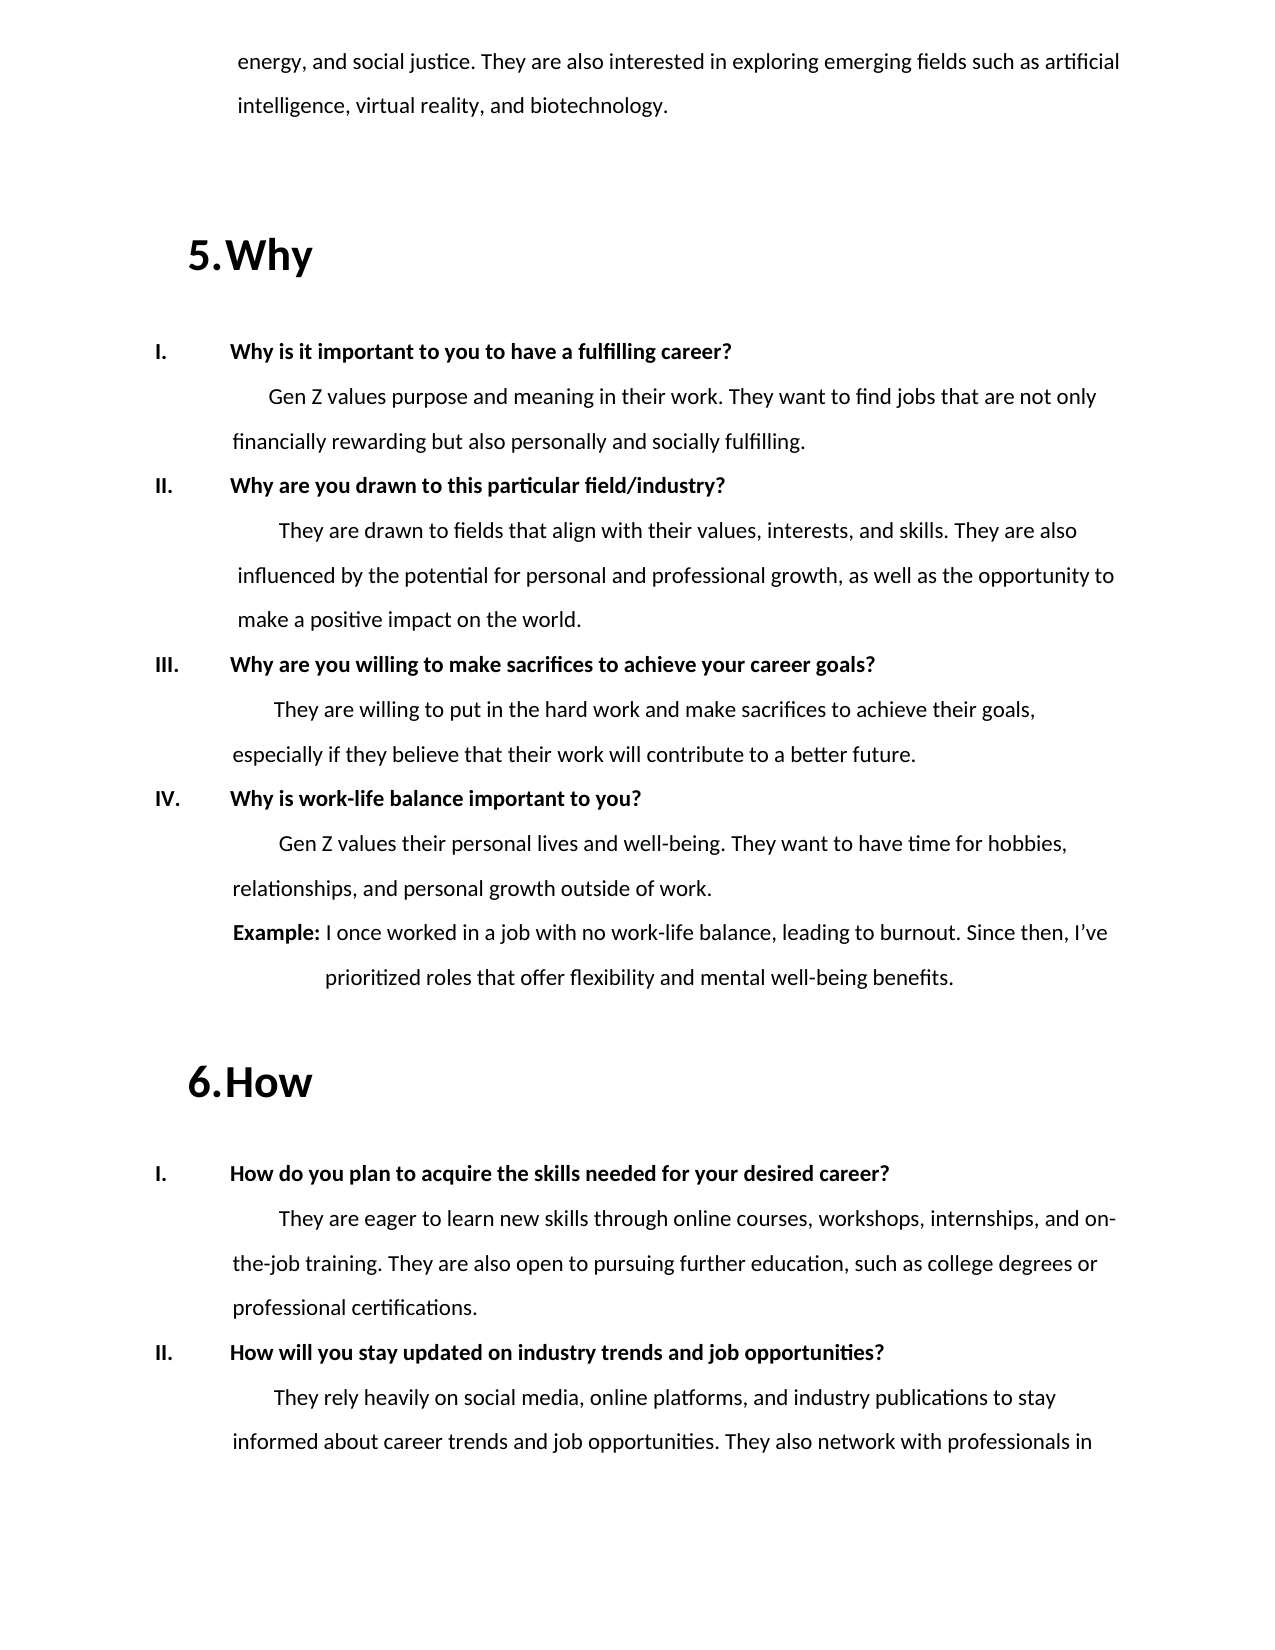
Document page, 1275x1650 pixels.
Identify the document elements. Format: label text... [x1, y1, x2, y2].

text intelligence, virtual reality, and biotechnology. [150, 92, 1125, 119]
list Why is it important to you to have a fulfilling career? [155, 337, 1125, 366]
list Why [187, 226, 1125, 282]
text They rely heavily on social media, online platforms, and industry publications to stay [150, 1383, 1125, 1411]
text They are drawn to fields that align with their values, interests, and skills. They are also [150, 516, 1125, 544]
list How do you plan to acquire the skills needed for your desired career? [155, 1159, 1125, 1187]
list Why are you drawn to this particular field/industry? [155, 472, 1125, 499]
text energy, and social justice. They are also interested in exploring emerging fields such as artificial [150, 47, 1125, 75]
text make a positive impact on the world. [150, 606, 1125, 634]
text informed about career trends and job opportunities. They also network with professionals in [150, 1427, 1125, 1455]
list How will you stay updated on industry trends and job opportunities? [155, 1338, 1125, 1366]
text They are willing to put in the hard work and make sacrifices to achieve their goals, [150, 695, 1125, 723]
list Why are you willing to make sacrifices to achieve your career goals? [155, 650, 1125, 678]
text Example: I once worked in a job with no work-life balance, leading to burnout. Since then, I’ve [150, 918, 1125, 946]
text Gen Z values purpose and meaning in their work. They want to find jobs that are not only [150, 382, 1125, 410]
list Why is work-life balance important to you? [155, 784, 1125, 812]
text prioritized roles that offer flexibility and mental well-being benefits. [150, 963, 1125, 991]
list How [187, 1052, 1125, 1108]
text financially rewarding but also personally and socially fulfilling. [150, 427, 1125, 455]
text professional certifications. [150, 1293, 1125, 1321]
text especially if they believe that their work will contribute to a better future. [150, 740, 1125, 768]
text the-job training. They are also open to pursuing further education, such as college degrees or [150, 1249, 1125, 1277]
text They are eager to learn new skills through online courses, workshops, internships, and on- [150, 1204, 1125, 1232]
text relationships, and personal growth outside of work. [150, 874, 1125, 902]
text influenced by the potential for personal and professional growth, as well as the opportunity to [150, 561, 1125, 589]
text Gen Z values their personal lives and well-being. They want to have time for hobbies, [150, 829, 1125, 857]
